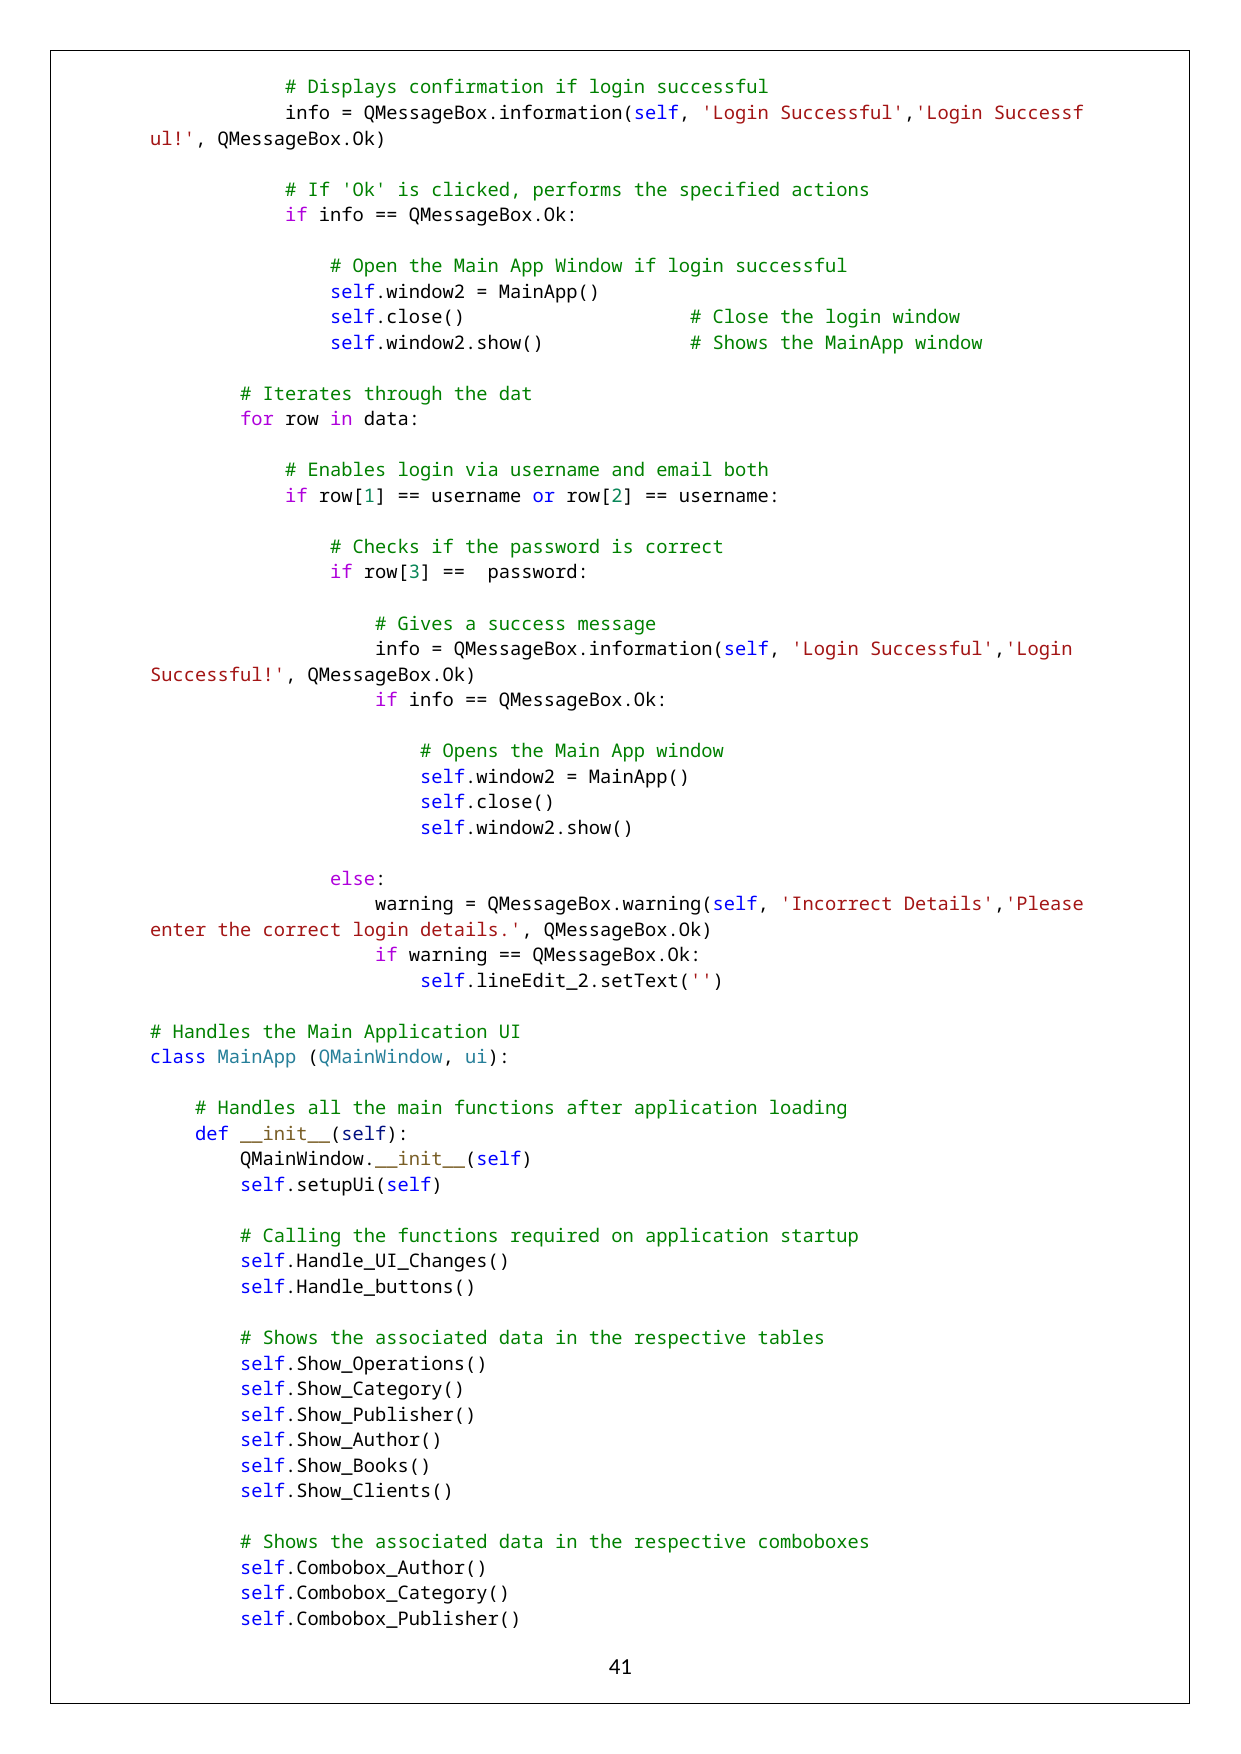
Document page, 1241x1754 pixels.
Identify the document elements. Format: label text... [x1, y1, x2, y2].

text if row[3] == password: [150, 559, 1090, 584]
text # Displays confirmation if login successful [150, 74, 1090, 99]
text class MainApp (QMainWindow, ui): [150, 1044, 1090, 1069]
text self.Combobox_Category() [150, 1579, 1090, 1605]
text info = QMessageBox.information(self, 'Login Successful','Login Successful!', QMessageBox.Ok) [150, 99, 1090, 150]
text self.Handle_buttons() [150, 1273, 1090, 1299]
text warning = QMessageBox.warning(self, 'Incorrect Details','Please enter the correct login details.', QMessageBox.Ok) [150, 891, 1090, 942]
text self.close() # Close the login window [150, 303, 1090, 329]
text self.Show_Operations() [150, 1350, 1090, 1375]
text self.Show_Author() [150, 1426, 1090, 1452]
text self.Combobox_Publisher() [150, 1605, 1090, 1631]
text # Opens the Main App window [150, 737, 1090, 763]
text self.Show_Publisher() [150, 1401, 1090, 1426]
text if warning == QMessageBox.Ok: [150, 942, 1090, 967]
text # If 'Ok' is clicked, performs the specified actions [150, 176, 1090, 201]
text if info == QMessageBox.Ok: [150, 686, 1090, 712]
text # Checks if the password is correct [150, 533, 1090, 559]
text self.window2 = MainApp() [150, 763, 1090, 788]
text # Handles the Main Application UI [150, 1018, 1090, 1044]
text def __init__(self): [150, 1120, 1090, 1146]
text self.Show_Books() [150, 1452, 1090, 1477]
text self.Combobox_Author() [150, 1554, 1090, 1579]
text self.Show_Category() [150, 1375, 1090, 1401]
text # Enables login via username and email both [150, 457, 1090, 482]
text # Calling the functions required on application startup [150, 1222, 1090, 1248]
text self.window2.show() [150, 814, 1090, 839]
text # Iterates through the dat [150, 380, 1090, 406]
text QMainWindow.__init__(self) [150, 1146, 1090, 1171]
text if info == QMessageBox.Ok: [150, 201, 1090, 227]
text for row in data: [150, 406, 1090, 431]
text # Handles all the main functions after application loading [150, 1095, 1090, 1120]
text # Open the Main App Window if login successful [150, 252, 1090, 278]
text # Gives a success message [150, 610, 1090, 635]
text info = QMessageBox.information(self, 'Login Successful','Login Successful!', QMessageBox.Ok) [150, 635, 1090, 686]
text self.Show_Clients() [150, 1477, 1090, 1503]
text self.window2.show() # Shows the MainApp window [150, 329, 1090, 354]
text self.lineEdit_2.setText('') [150, 967, 1090, 993]
text self.Handle_UI_Changes() [150, 1248, 1090, 1273]
text # Shows the associated data in the respective tables [150, 1324, 1090, 1350]
text self.setupUi(self) [150, 1171, 1090, 1197]
text self.window2 = MainApp() [150, 278, 1090, 303]
text if row[1] == username or row[2] == username: [150, 482, 1090, 508]
text # Shows the associated data in the respective comboboxes [150, 1528, 1090, 1554]
text else: [150, 865, 1090, 891]
text self.close() [150, 788, 1090, 814]
